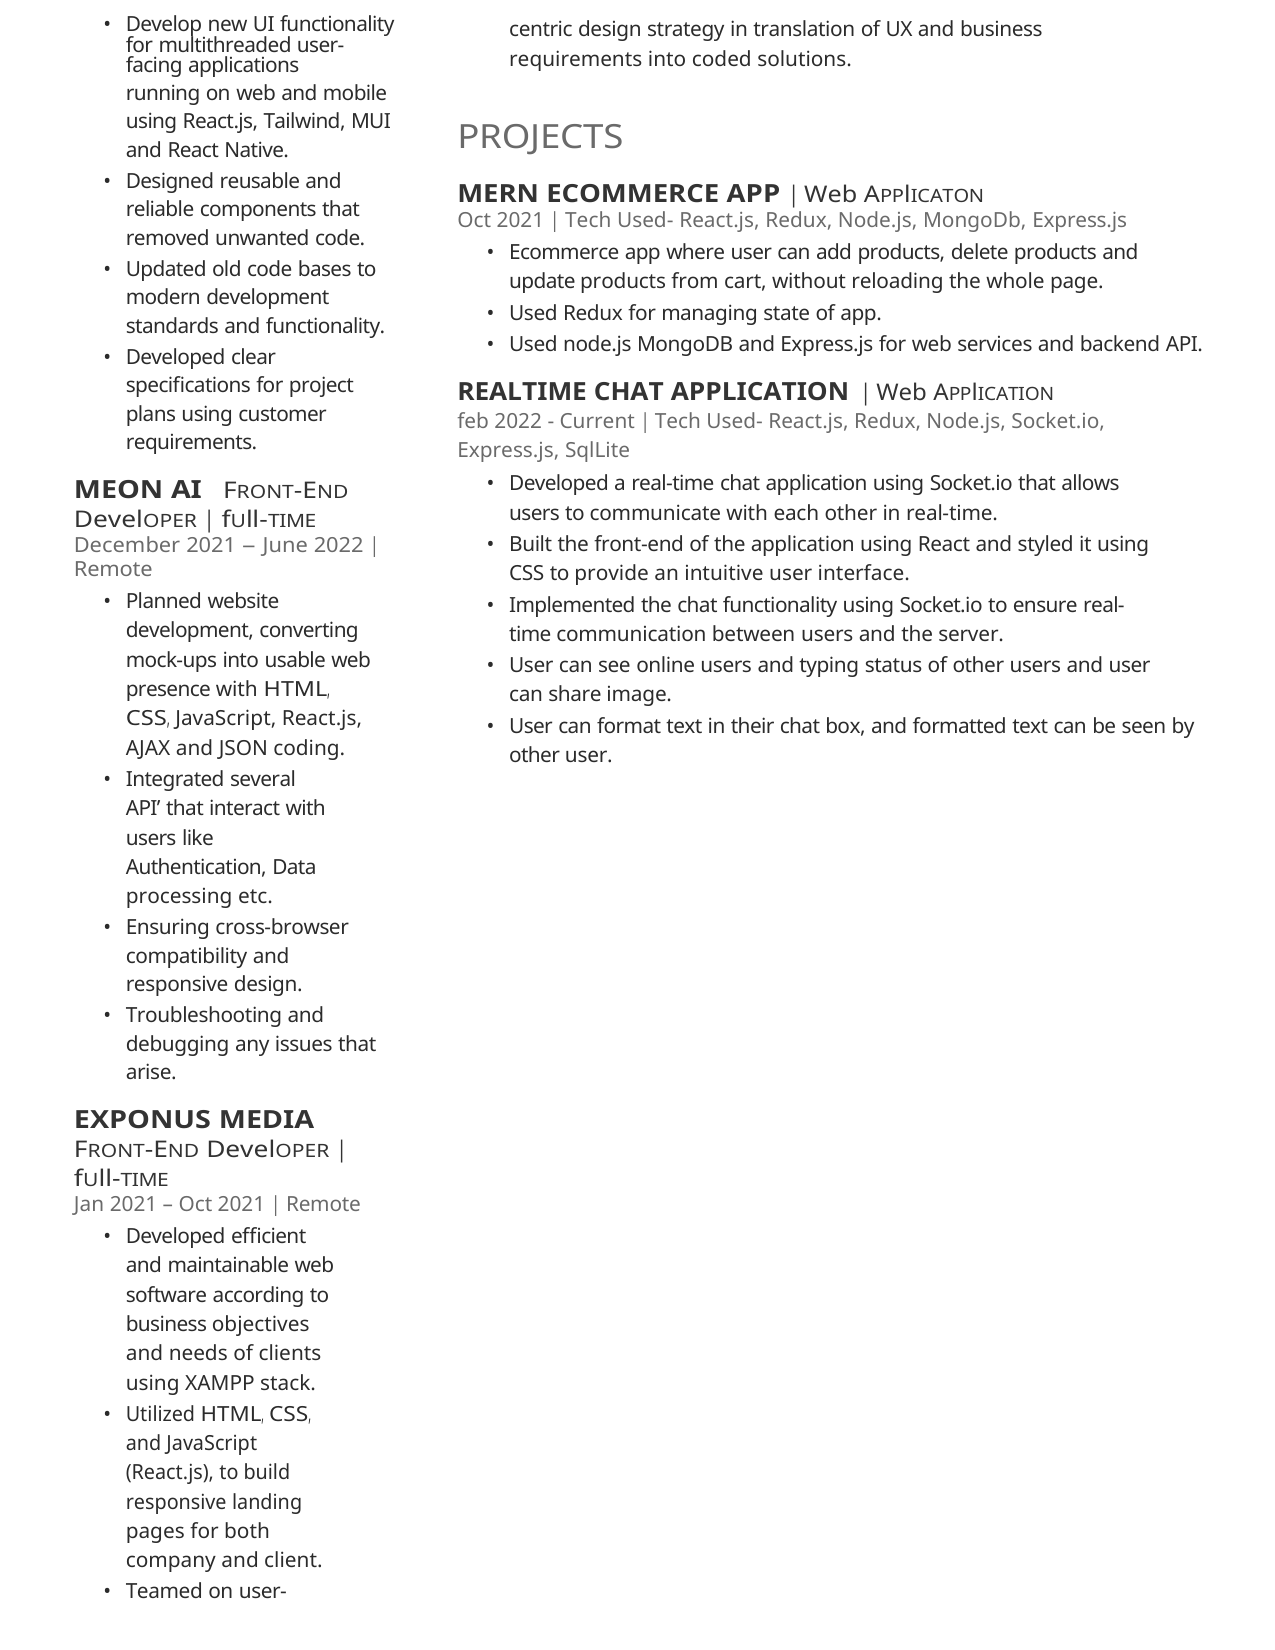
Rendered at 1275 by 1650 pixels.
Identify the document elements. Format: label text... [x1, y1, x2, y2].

list User can format text in their chat box, and formatted text can be seen by other user. [486, 711, 1194, 769]
list Planned website development, converting mock-ups into usable web presence with HTML, CSS, JavaScript, React.js, AJAX and JSON coding. [103, 586, 378, 761]
text EXPONUS MEDIA Front-End Developer | full-time [74, 1106, 397, 1192]
text Jan 2021 – Oct 2021 | Remote [74, 1192, 397, 1216]
list Used node.js MongoDB and Express.js for web services and backend API. [486, 329, 1210, 357]
list Ensuring cross-browser compatibility and responsive design. [103, 912, 397, 998]
text Oct 2021 | Tech Used- React.js, Redux, Node.js, MongoDb, Express.js [457, 208, 1210, 232]
list Integrated several API’ that interact with users like Authentication, Data processing etc. [103, 764, 331, 909]
list Developed clear specifications for project plans using customer requirements. [103, 342, 397, 456]
list Teamed on user-centric design strategy in translation of UX and business requirements into coded solutions. [486, 14, 1144, 72]
list User can see online users and typing status of other users and user can share image. [486, 650, 1179, 708]
list Troubleshooting and debugging any issues that arise. [103, 1001, 397, 1086]
text feb 2022 - Current | Tech Used- React.js, Redux, Node.js, Socket.io, Express.js, SqlLite [457, 406, 1194, 464]
list Designed reusable and reliable components that removed unwanted code. [103, 166, 397, 251]
list Updated old code bases to modern development standards and functionality. [103, 254, 397, 339]
text MERN ECOMMERCE APP | Web Applicaton [457, 179, 1210, 208]
text MEON AI Front-End Developer | full-time [74, 475, 397, 533]
list Implemented the chat functionality using Socket.io to ensure real-time communication between users and the server. [486, 590, 1125, 647]
text running on web and mobile using React.js, Tailwind, MUI and React Native. [126, 78, 397, 163]
list Utilized HTML, CSS, and JavaScript (React.js), to build responsive landing pages for both company and client. [103, 1399, 339, 1574]
list Develop new UI functionality for multithreaded user-facing applications [103, 14, 397, 77]
subtitle PROJECTS [457, 113, 1210, 158]
list Developed efficient and maintainable web software according to business objectives and needs of clients using XAMPP stack. [103, 1221, 339, 1396]
list Ecommerce app where user can add products, delete products and update products from cart, without reloading the whole page. [486, 237, 1157, 295]
text December 2021 – June 2022 | Remote [74, 533, 397, 581]
list Built the front-end of the application using React and styled it using CSS to provide an intuitive user interface. [486, 529, 1162, 587]
list Developed a real-time chat application using Socket.io that allows users to communicate with each other in real-time. [486, 468, 1157, 526]
text REALTIME CHAT APPLICATION | Web Application [457, 377, 1210, 406]
list Used Redux for managing state of app. [486, 298, 1210, 326]
